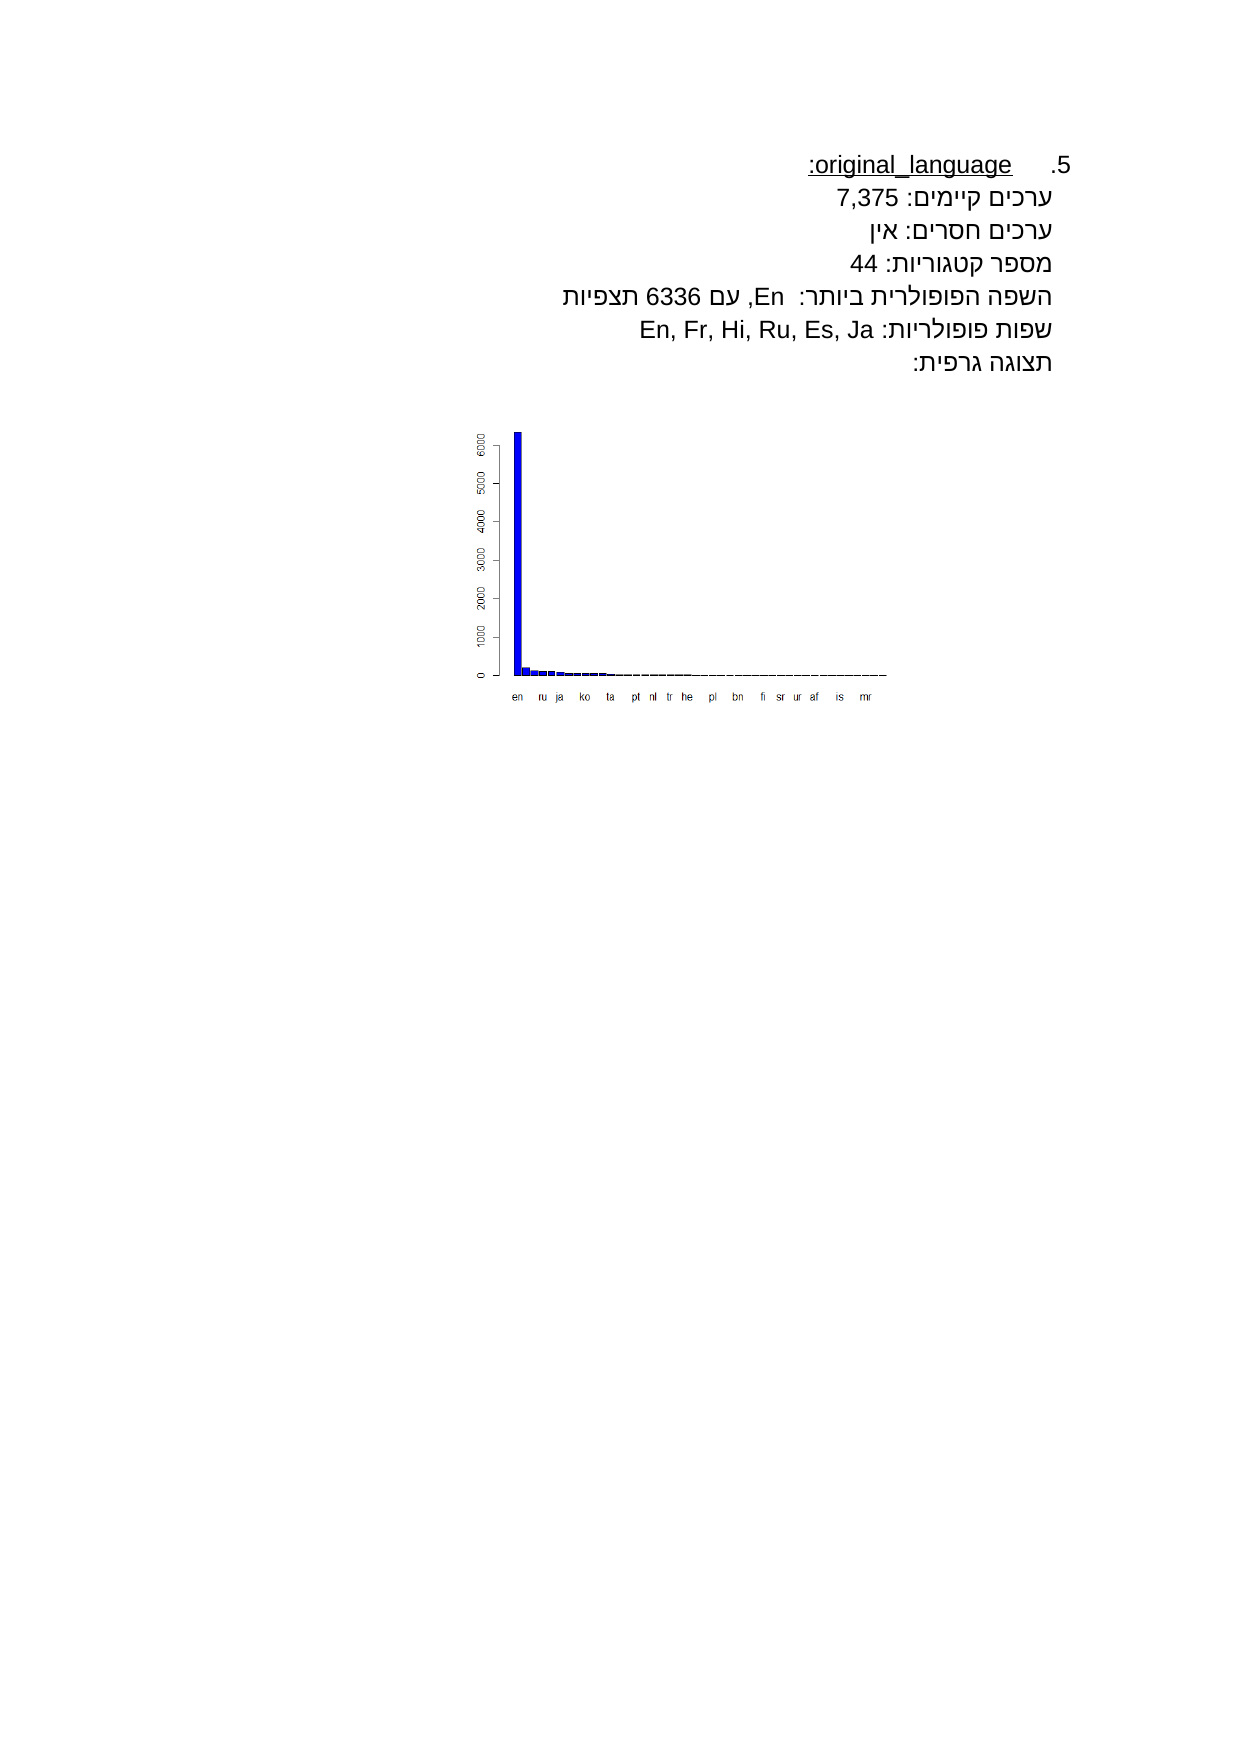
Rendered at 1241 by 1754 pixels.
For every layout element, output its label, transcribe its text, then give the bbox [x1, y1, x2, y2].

picture [448, 381, 927, 741]
text תצוגה גרפית: [187, 348, 1053, 377]
list original_language: [187, 150, 1050, 179]
text השפה הפופולרית ביותר: En, עם 6336 תצפיות [187, 282, 1053, 311]
text מספר קטגוריות: 44 [187, 249, 1053, 278]
text ערכים חסרים: אין [187, 216, 1053, 245]
text ערכים קיימים: 7,375 [187, 183, 1053, 212]
text שפות פופולריות: En, Fr, Hi, Ru, Es, Ja [187, 315, 1053, 344]
